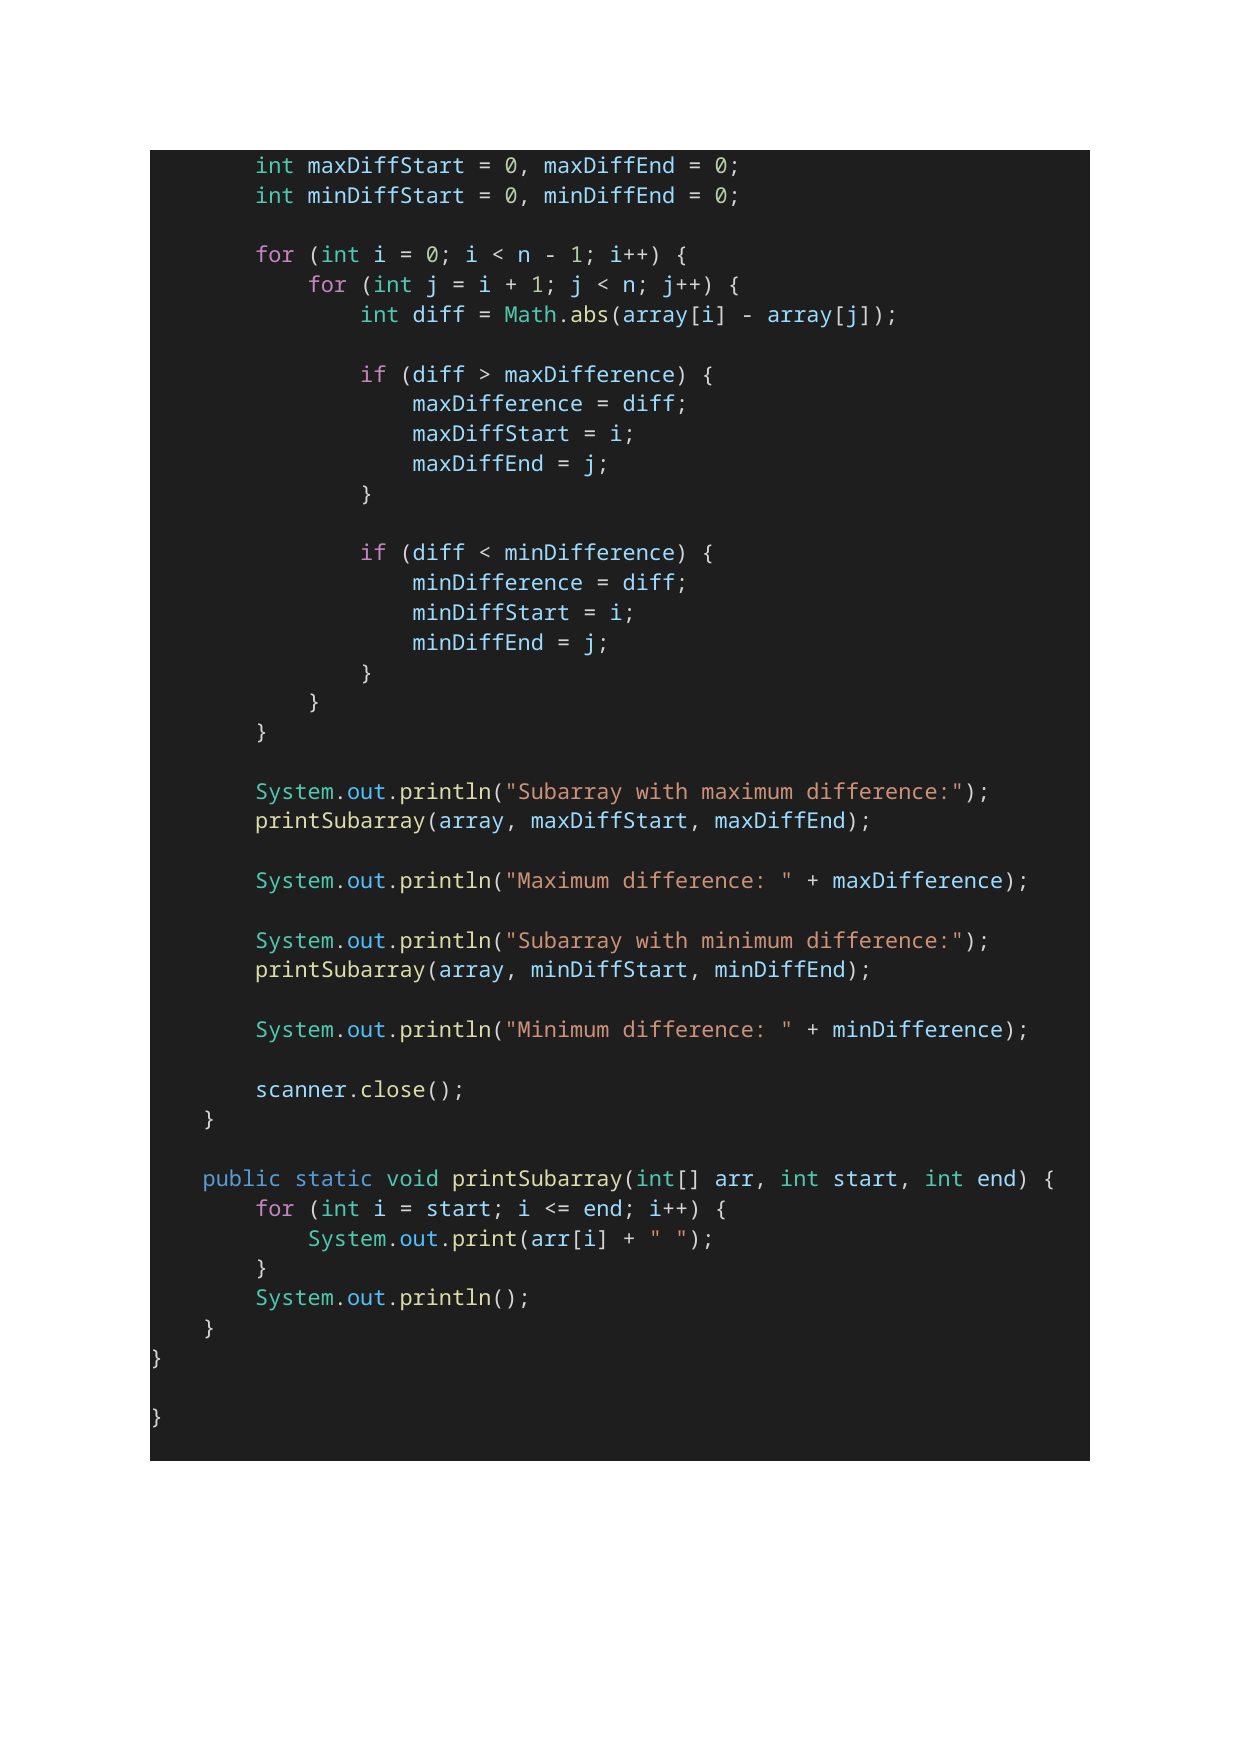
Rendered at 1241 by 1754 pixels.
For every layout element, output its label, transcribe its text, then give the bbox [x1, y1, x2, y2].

text printSubarray(array, minDiffStart, minDiffEnd); [150, 954, 1090, 984]
text } [150, 1312, 1090, 1342]
text minDiffStart = i; [150, 597, 1090, 627]
text int diff = Math.abs(array[i] - array[j]); [150, 299, 1090, 329]
text } [150, 1342, 1090, 1371]
text } [150, 1103, 1090, 1133]
text maxDifference = diff; [150, 388, 1090, 418]
text } [150, 1252, 1090, 1282]
text } [150, 656, 1090, 686]
text int minDiffStart = 0, minDiffEnd = 0; [150, 180, 1090, 209]
text for (int j = i + 1; j < n; j++) { [150, 269, 1090, 299]
text System.out.println("Maximum difference: " + maxDifference); [150, 865, 1090, 895]
text System.out.println(); [150, 1282, 1090, 1312]
text System.out.println("Subarray with maximum difference:"); [150, 776, 1090, 805]
text maxDiffEnd = j; [150, 448, 1090, 478]
text scanner.close(); [150, 1073, 1090, 1103]
text maxDiffStart = i; [150, 418, 1090, 448]
text System.out.println("Subarray with minimum difference:"); [150, 924, 1090, 954]
text if (diff > maxDifference) { [150, 358, 1090, 388]
text minDiffEnd = j; [150, 627, 1090, 656]
text public static void printSubarray(int[] arr, int start, int end) { [150, 1163, 1090, 1193]
text printSubarray(array, maxDiffStart, maxDiffEnd); [150, 805, 1090, 835]
text for (int i = start; i <= end; i++) { [150, 1193, 1090, 1222]
text System.out.print(arr[i] + " "); [150, 1222, 1090, 1252]
text } [150, 686, 1090, 716]
text for (int i = 0; i < n - 1; i++) { [150, 239, 1090, 269]
text minDifference = diff; [150, 567, 1090, 597]
text System.out.println("Minimum difference: " + minDifference); [150, 1014, 1090, 1044]
text } [150, 478, 1090, 507]
text if (diff < minDifference) { [150, 537, 1090, 567]
text int maxDiffStart = 0, maxDiffEnd = 0; [150, 150, 1090, 180]
text } [150, 1401, 1090, 1431]
text } [150, 716, 1090, 746]
